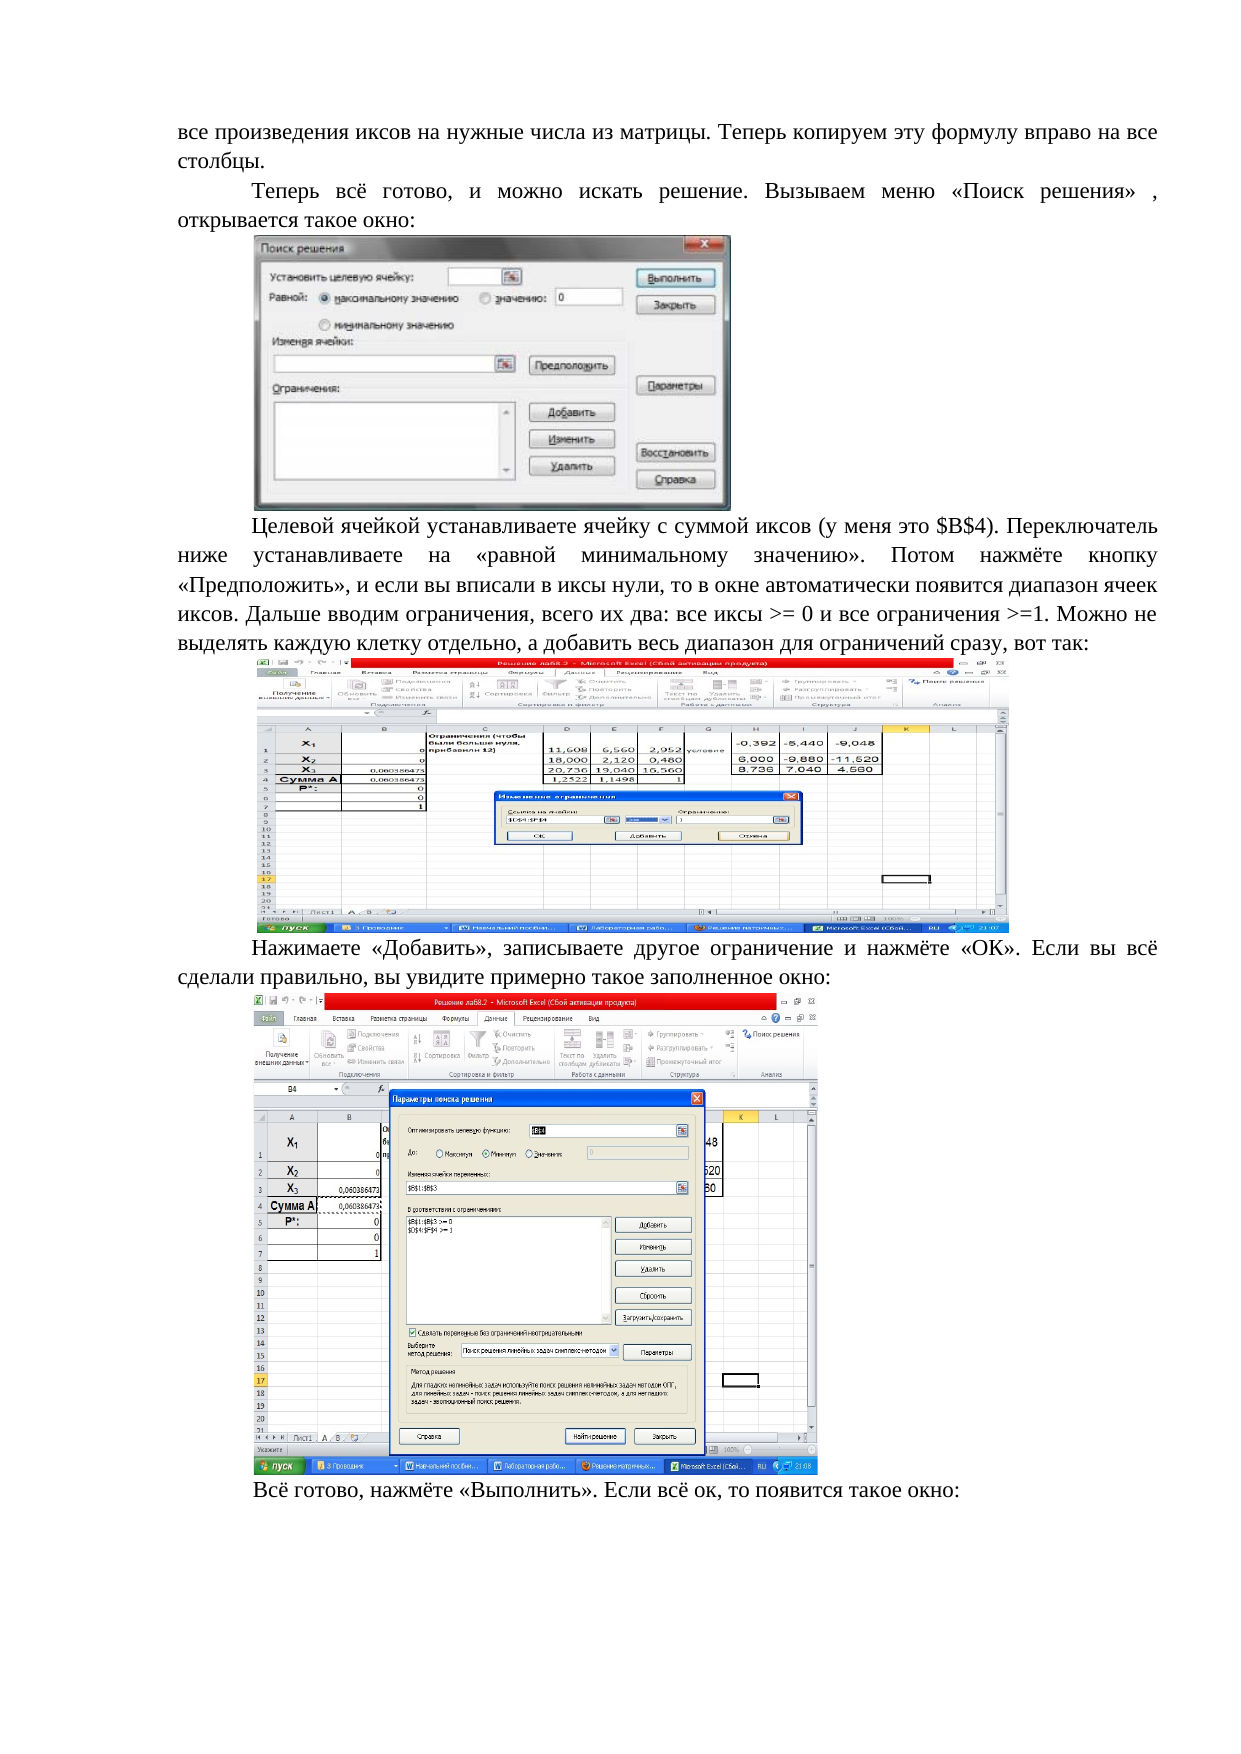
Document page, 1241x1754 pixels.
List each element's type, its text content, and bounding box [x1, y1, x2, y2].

text Целевой ячейкой устанавливаете ячейку с суммой иксов (у меня это $B$4). Переключатель ниже устанавливаете на «равной минимальному значению». Потом нажмёте кнопку «Предположить», и если вы вписали в иксы нули, то в окне автоматически появится диапазон ячеек иксов. Дальше вводим ограничения, всего их два: все иксы >= 0 и все ограничения >=1. Можно не выделять каждую клетку отдельно, а добавить весь диапазон для ограничений сразу, вот так: [177, 512, 1159, 655]
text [177, 118, 1159, 173]
text Всё готово, нажмёте «Выполнить». Если всё ок, то появится такое окно: [252, 1476, 1159, 1503]
text Нажимаете «Добавить», записываете другое ограничение и нажмёте «ОК». Если вы всё сделали правильно, вы увидите примерно такое заполненное окно: [177, 934, 1159, 990]
picture [253, 235, 731, 511]
picture [253, 993, 818, 1475]
text Теперь всё готово, и можно искать решение. Вызываем меню «Поиск решения» , открывается такое окно: [177, 177, 1159, 232]
picture [257, 658, 1009, 933]
